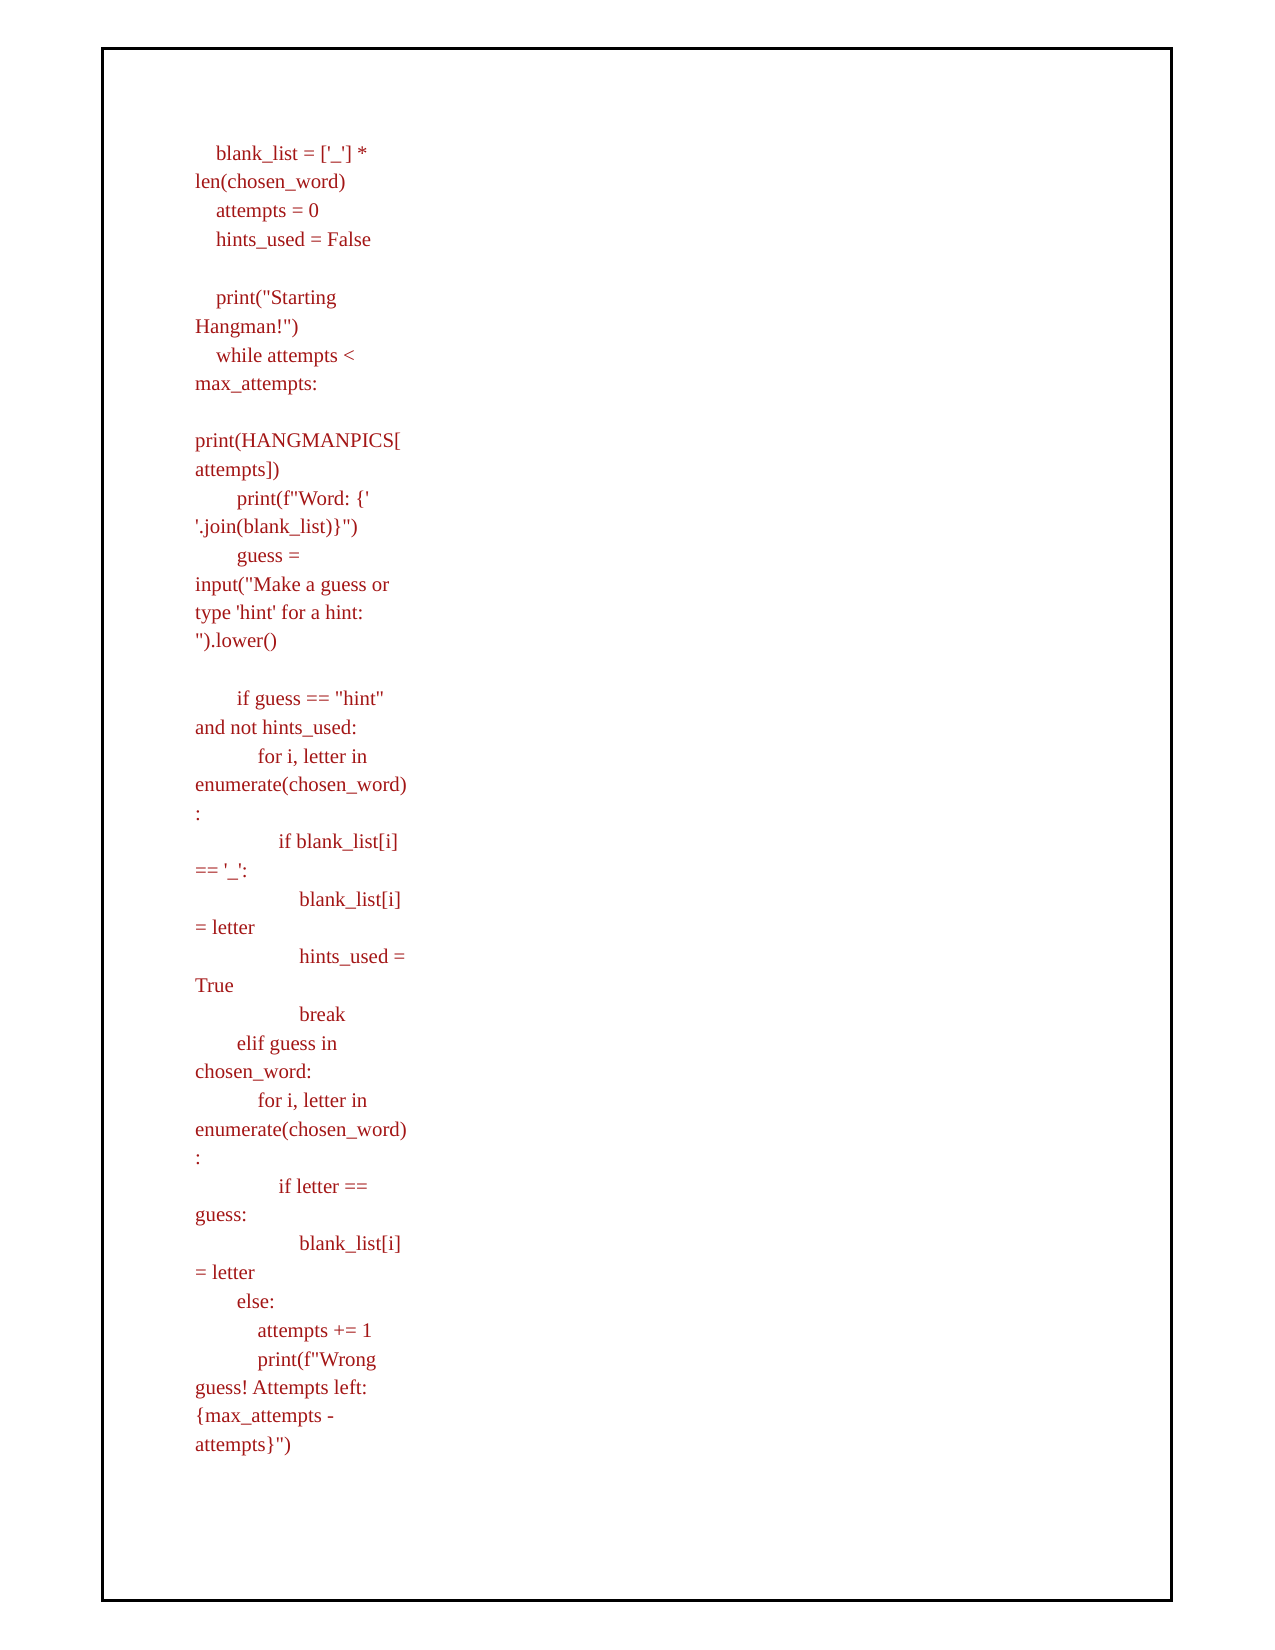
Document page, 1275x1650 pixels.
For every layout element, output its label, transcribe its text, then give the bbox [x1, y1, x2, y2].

text print("Starting Hangman!") [195, 285, 409, 338]
text break [195, 1002, 409, 1026]
text else: [195, 1289, 409, 1313]
text hints_used = True [195, 944, 409, 997]
text print(HANGMANPICS[attempts]) [195, 400, 409, 481]
text hints_used = False [195, 227, 409, 251]
text blank_list[i] = letter [195, 1231, 409, 1284]
text blank_list[i] = letter [195, 887, 409, 939]
text if blank_list[i] == '_': [195, 829, 409, 882]
text while attempts < max_attempts: [195, 343, 409, 395]
text print(f"Wrong guess! Attempts left: {max_attempts - attempts}") [195, 1347, 409, 1456]
text if guess == "hint" and not hints_used: [195, 686, 409, 739]
text attempts += 1 [195, 1318, 409, 1342]
text for i, letter in enumerate(chosen_word): [195, 1088, 409, 1169]
text attempts = 0 [195, 198, 409, 222]
text if letter == guess: [195, 1174, 409, 1226]
text blank_list = ['_'] * len(chosen_word) [195, 141, 409, 193]
text guess = input("Make a guess or type 'hint' for a hint: ").lower() [195, 543, 409, 652]
text print(f"Word: {' '.join(blank_list)}") [195, 486, 409, 538]
text elif guess in chosen_word: [195, 1031, 409, 1083]
text for i, letter in enumerate(chosen_word): [195, 744, 409, 824]
